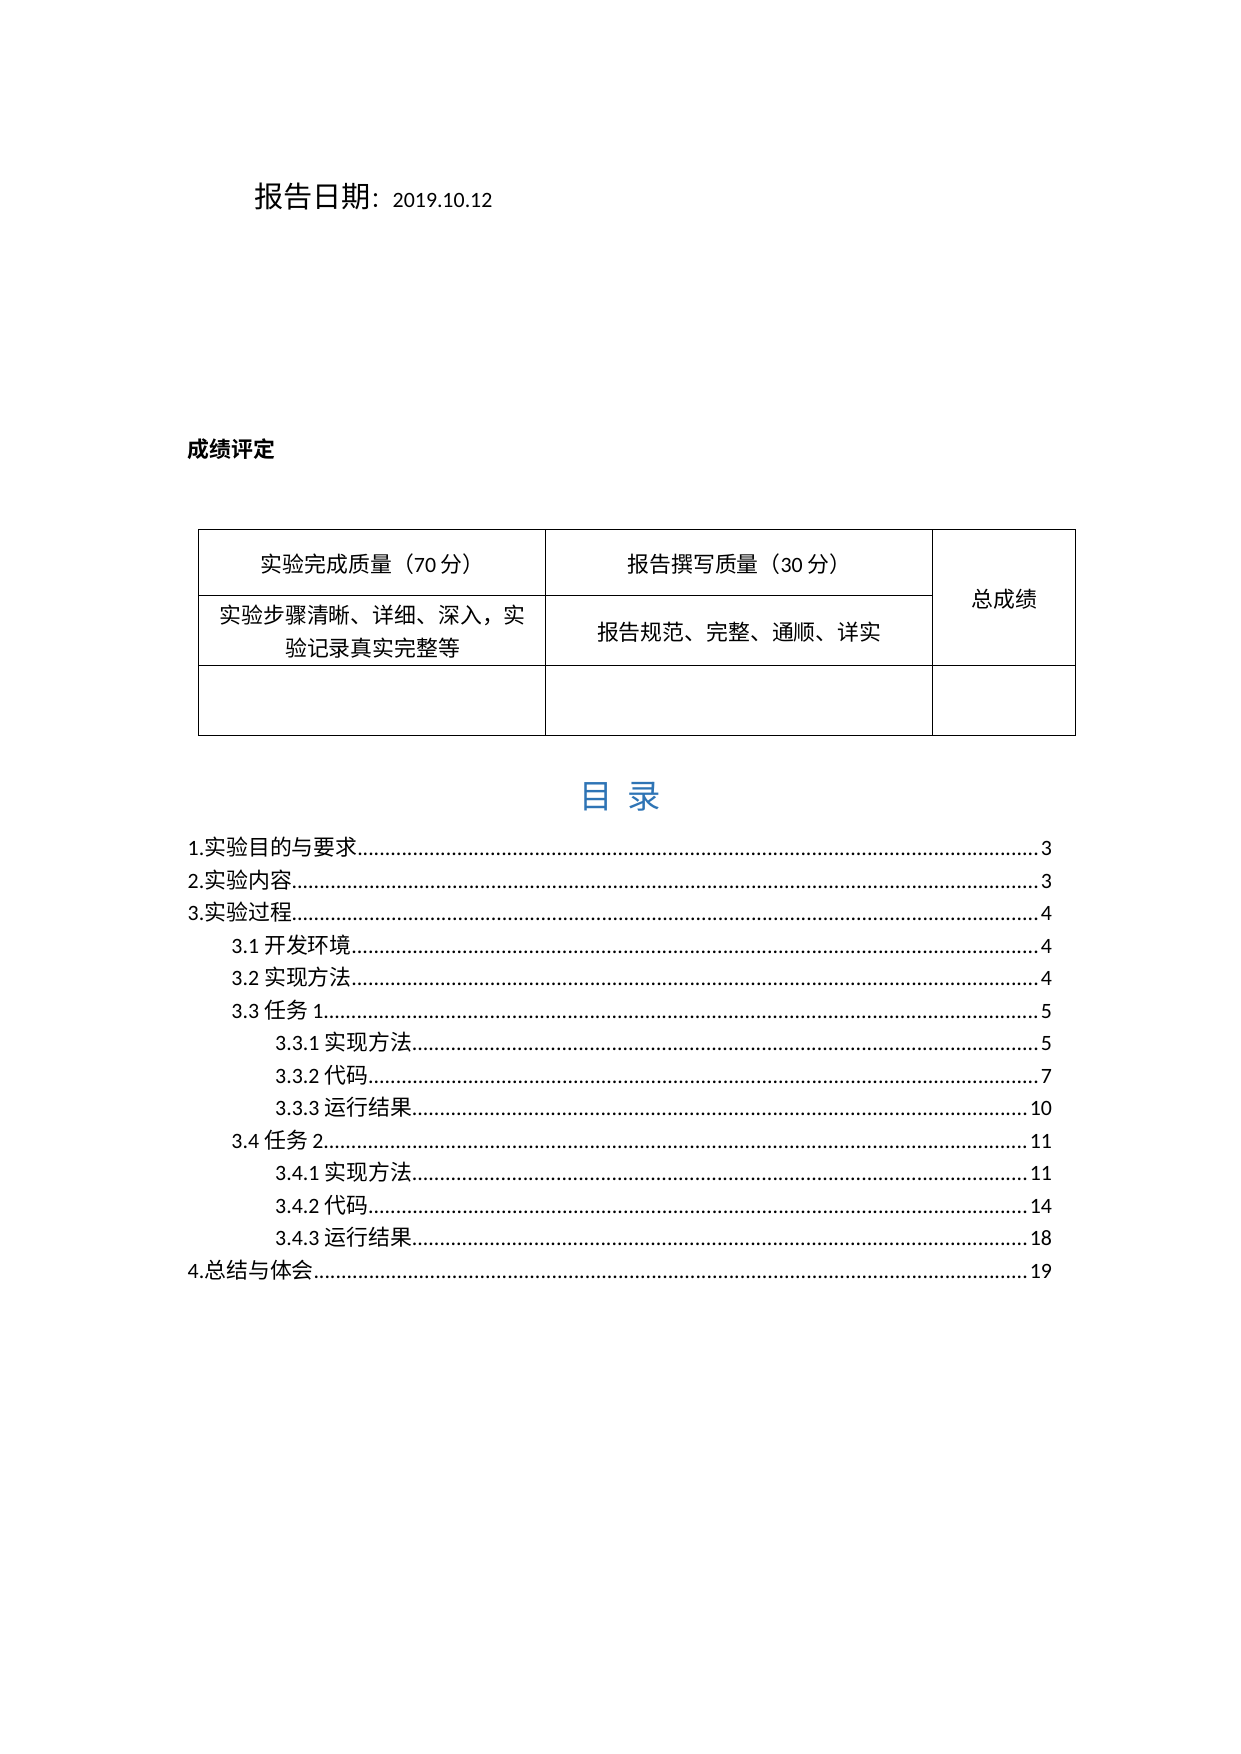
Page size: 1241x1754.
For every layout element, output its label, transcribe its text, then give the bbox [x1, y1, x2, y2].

text 成绩评定 [187, 432, 1053, 464]
table_cell [933, 666, 1075, 735]
table_cell [199, 666, 545, 735]
table_header 报告撰写质量（30分） [546, 530, 932, 595]
table_header 实验完成质量（70分） [199, 530, 545, 595]
text 报告日期：2019.10.12 [254, 162, 1053, 227]
table_cell [546, 666, 932, 735]
table_header 总成绩 [933, 530, 1075, 665]
table_cell 报告规范、完整、通顺、详实 [546, 596, 932, 665]
table_cell 实验步骤清晰、详细、深入，实验记录真实完整等 [199, 596, 545, 665]
